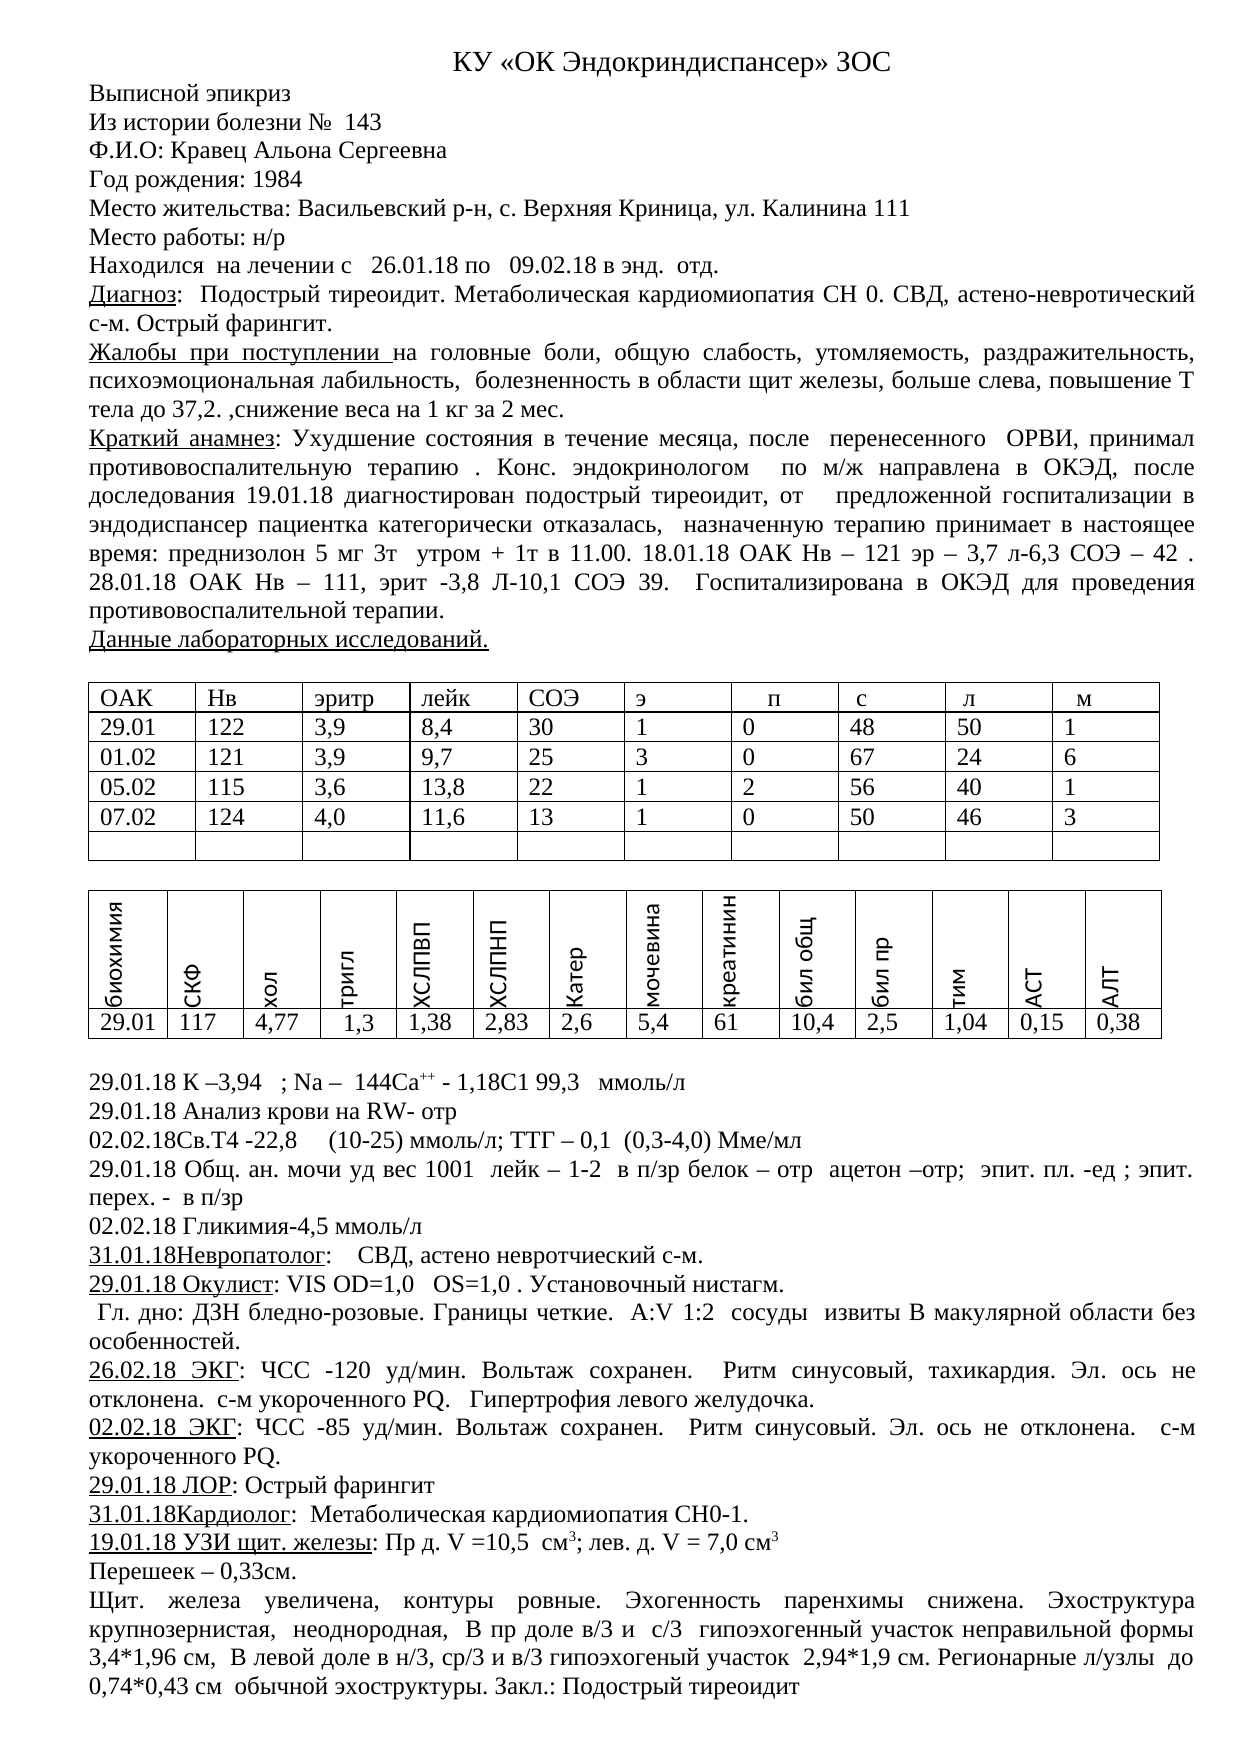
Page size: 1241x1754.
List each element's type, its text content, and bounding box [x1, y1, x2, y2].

text Диагноз: Подострый тиреоидит. Метаболическая кардиомиопатия СН 0. СВД, астено-невротический с-м. Острый фарингит. [89, 279, 1196, 337]
table_header л [946, 683, 1052, 711]
table_cell [732, 832, 838, 860]
text Место работы: н/р [89, 222, 1196, 250]
text Год рождения: 1984 [89, 164, 1196, 193]
text Краткий анамнез: Ухудшение состояния в течение месяца, после перенесенного ОРВИ, принимал противовоспалительную терапию . Конс. эндокринологом по м/ж направлена в ОКЭД, после доследования 19.01.18 диагностирован подострый тиреоидит, от предложенной госпитализации в эндодиспансер пациентка категорически отказалась, назначенную терапию принимает в настоящее время: преднизолон 5 мг 3т утром + 1т в 11.00. 18.01.18 ОАК Нв – 121 эр – 3,7 л-6,3 СОЭ – 42 . 28.01.18 ОАК Нв – 111, эрит -3,8 Л-10,1 СОЭ 39. Госпитализирована в ОКЭД для проведения противовоспалительной терапии. [89, 423, 1196, 624]
text 31.01.18Кардиолог: Метаболическая кардиомиопатия СН0-1. [89, 1499, 1196, 1527]
table_cell 2,6 [550, 1009, 626, 1038]
table_cell 1 [625, 772, 731, 801]
table_cell 11,6 [411, 802, 517, 831]
text 26.02.18 ЭКГ: ЧСС -120 уд/мин. Вольтаж Ритм синусовый, тахикардия. Эл. ось не отклонена. с-м укороченного PQ. Гипертрофия левого желудочка. [89, 1355, 1196, 1412]
table_header бил общ [780, 891, 855, 1008]
table_cell 13,8 [411, 772, 517, 801]
table_cell 50 [839, 802, 945, 831]
table_cell 29.01 [89, 713, 195, 741]
table_cell 121 [196, 742, 302, 771]
table_cell 1 [625, 713, 731, 741]
table_header СКФ [168, 891, 243, 1008]
table_cell 124 [196, 802, 302, 831]
table_header АЛТ [1086, 891, 1161, 1008]
subtitle Из истории болезни № 143 [89, 107, 1196, 135]
table_cell 3 [1053, 802, 1159, 831]
text 19.01.18 УЗИ щит. железы: Пр д. V =10,5 см3; лев. д. V = 7,0 см3 [89, 1527, 1196, 1556]
table_cell 29.01 [89, 1009, 167, 1038]
table_cell 5,4 [627, 1009, 702, 1038]
table_header м [1053, 683, 1159, 711]
table_header АСТ [1009, 891, 1085, 1008]
subtitle Выписной эпикриз [89, 78, 1202, 107]
table_header бил пр [856, 891, 932, 1008]
table_cell 67 [839, 742, 945, 771]
table_cell 05.02 [89, 772, 195, 801]
subtitle Ф.И.О: Кравец Альона Сергеевна [89, 135, 1196, 164]
table_header СОЭ [518, 683, 624, 711]
table_cell [89, 832, 195, 860]
table_cell [518, 832, 624, 860]
table_cell 115 [196, 772, 302, 801]
table_cell 07.02 [89, 802, 195, 831]
table_cell [946, 832, 1052, 860]
table_cell 2,83 [474, 1009, 549, 1038]
table_cell [196, 832, 302, 860]
table_cell 1 [625, 802, 731, 831]
table_cell 01.02 [89, 742, 195, 771]
text Жалобы при поступлении на головные боли, общую слабость, утомляемость, раздражительность, психоэмоциональная лабильность, болезненность в области щит железы, больше слева, повышение Т тела до 37,2. ,снижение веса на 1 кг за 2 мес. [89, 337, 1196, 423]
table_cell 2,5 [856, 1009, 932, 1038]
table_header п [732, 683, 838, 711]
table_cell [303, 832, 409, 860]
text 02.02.18 Гликимия-4,5 ммоль/л [89, 1211, 1196, 1240]
table_cell 25 [518, 742, 624, 771]
table_header ХСЛПНП [474, 891, 549, 1008]
table_cell 2 [732, 772, 838, 801]
table_header тригл [321, 891, 396, 1008]
table_header ОАК [89, 683, 195, 711]
text Данные лабораторных исследований. [89, 624, 1196, 653]
table_cell [625, 832, 731, 860]
table_header лейк [411, 683, 517, 711]
table_header эритр [303, 683, 409, 711]
table_cell 13 [518, 802, 624, 831]
table_cell 0 [732, 713, 838, 741]
text 02.02.18Св.Т4 -22,8 (10-25) ммоль/л; ТТГ – 0,1 (0,3-4,0) Мме/мл [89, 1125, 1196, 1154]
table_cell 3,9 [303, 713, 409, 741]
text Перешеек – 0,33см. [89, 1556, 1196, 1585]
table_header Катер [550, 891, 626, 1008]
table_cell 50 [946, 713, 1052, 741]
table_header биохимия [89, 891, 167, 1008]
text на лечении с 26.01.18 по 09.02.18 в отд. [89, 250, 1196, 279]
table_cell 30 [518, 713, 624, 741]
table_cell 56 [839, 772, 945, 801]
table_cell 1 [1053, 713, 1159, 741]
table_header с [839, 683, 945, 711]
table_cell 0 [732, 802, 838, 831]
text Гл. дно: ДЗН бледно-розовые. Границы четкие. А:V сосуды извиты В макулярной области без особенностей. [89, 1297, 1196, 1355]
table_cell 1,04 [933, 1009, 1008, 1038]
table_header ХСЛПВП [397, 891, 473, 1008]
table_cell 4,77 [244, 1009, 320, 1038]
table_cell 1 [1053, 772, 1159, 801]
table_cell 46 [946, 802, 1052, 831]
table_cell 24 [946, 742, 1052, 771]
table_header креатинин [703, 891, 779, 1008]
subtitle 29.01.18 Общ. ан. мочи уд вес 1001 лейк – 1-2 в п/зр белок – отр ацетон –отр; эпит. пл. -ед ; эпит. перех. - в п/зр [89, 1154, 1196, 1211]
table_cell [839, 832, 945, 860]
table_cell [411, 832, 517, 860]
table_cell 8,4 [411, 713, 517, 741]
table_cell 3,6 [303, 772, 409, 801]
table_cell 22 [518, 772, 624, 801]
table_cell 3,9 [303, 742, 409, 771]
table_cell 48 [839, 713, 945, 741]
text 31.01.18Невропатолог: СВД, астено невротчиеский с-м. [89, 1240, 1196, 1269]
table_cell 6 [1053, 742, 1159, 771]
table_cell 117 [168, 1009, 243, 1038]
table_cell 4,0 [303, 802, 409, 831]
text 29.01.18 ЛОР: Острый фарингит [89, 1470, 1196, 1499]
table_header тим [933, 891, 1008, 1008]
table_cell 0,38 [1086, 1009, 1161, 1038]
table_cell 1,38 [397, 1009, 473, 1038]
table_cell 0 [732, 742, 838, 771]
text 29.01.18 Анализ крови на RW- отр [89, 1096, 1196, 1125]
table_cell 9,7 [411, 742, 517, 771]
table_cell 61 [703, 1009, 779, 1038]
table_header э [625, 683, 731, 711]
table_cell 0,15 [1009, 1009, 1085, 1038]
table_cell [1053, 832, 1159, 860]
text 29.01.18 Окулист: VIS OD=1,0 OS=1,0 . Установочный нистагм. [89, 1269, 1196, 1297]
table_header мочевина [627, 891, 702, 1008]
text Щит. железа увеличена, контуры ровные. Эхогенность паренхимы снижена. Эхоструктура крупнозернистая, неоднородная, В пр доле в/3 и с/3 гипоэхогенный участок неправильной формы 3,4*1,96 см, В левой доле в н/3, ср/3 и в/3 гипоэхогеный участок 2,94*1,9 см. Регионарные л/узлы до 0,74*0,43 см обычной эхоструктуры. Закл.: Подострый тиреоидит [89, 1585, 1196, 1700]
table_cell 40 [946, 772, 1052, 801]
text 02.02.18 ЭКГ: ЧСС -85 уд/мин. Вольтаж Ритм синусовый. Эл. ось не отклонена. с-м укороченного PQ. [89, 1412, 1196, 1470]
table_cell 3 [625, 742, 731, 771]
table_header хол [244, 891, 320, 1008]
table_cell 1,3 [321, 1009, 396, 1038]
text 29.01.18 К –3,94 ; Nа – 144Са++ - 1,18С1 99,3 ммоль/л [89, 1067, 1196, 1096]
text Место жительства: Васильевский р-н, с. Верхняя Криница, ул. Калинина 111 [89, 193, 1196, 222]
table_cell 10,4 [780, 1009, 855, 1038]
table_header Нв [196, 683, 302, 711]
table_cell 122 [196, 713, 302, 741]
